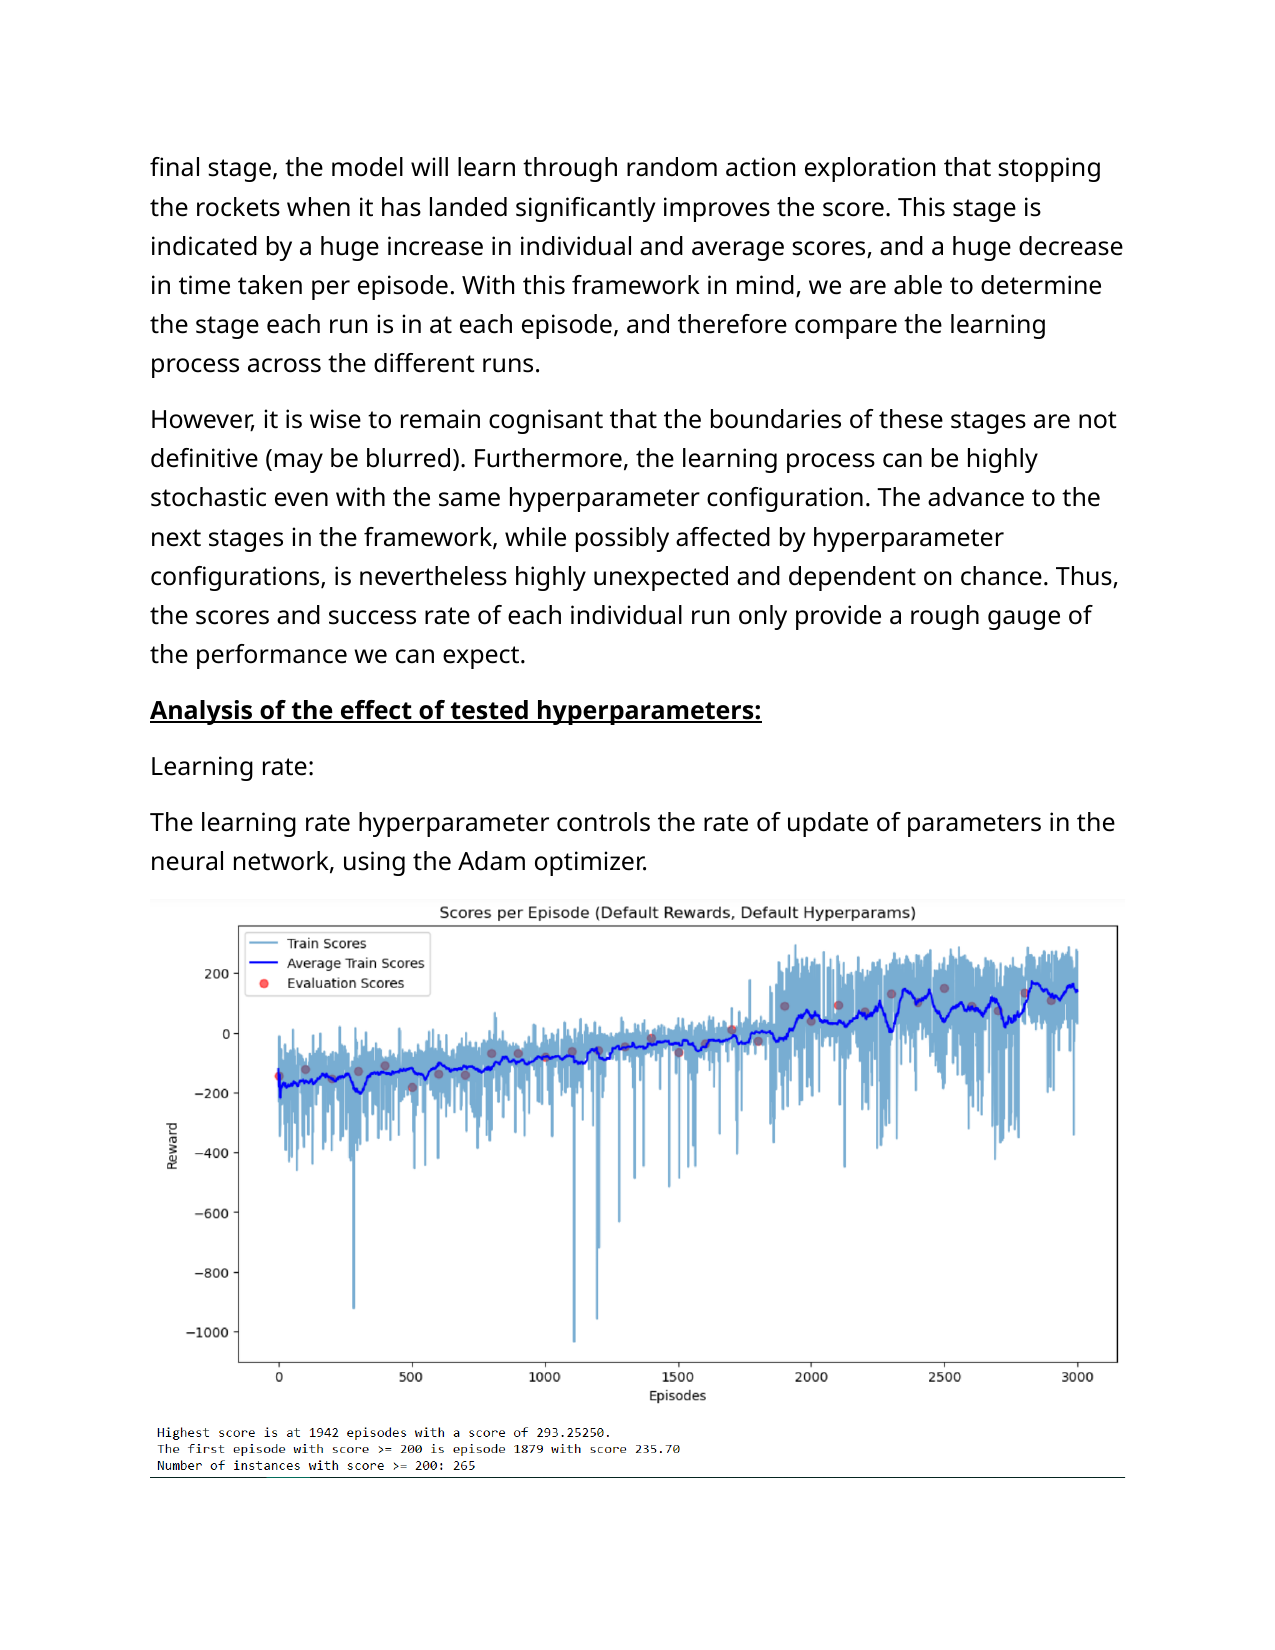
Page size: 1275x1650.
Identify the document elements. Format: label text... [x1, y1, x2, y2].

text Analysis of the effect of tested hyperparameters: [150, 692, 1125, 727]
text Learning rate: [150, 748, 1125, 782]
picture [150, 899, 1125, 1478]
text The learning rate hyperparameter controls the rate of update of parameters in the neural network, using the Adam optimizer. [150, 804, 1125, 877]
text However, it is wise to remain cognisant that the boundaries of these stages are not definitive (may be blurred). Furthermore, the learning process can be highly stochastic even with the same hyperparameter configuration. The advance to the next stages in the framework, while possibly affected by hyperparameter configurations, is nevertheless highly unexpected and dependent on chance. Thus, the scores and success rate of each individual run only provide a rough gauge of the performance we can expect. [150, 402, 1125, 671]
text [150, 150, 1125, 380]
